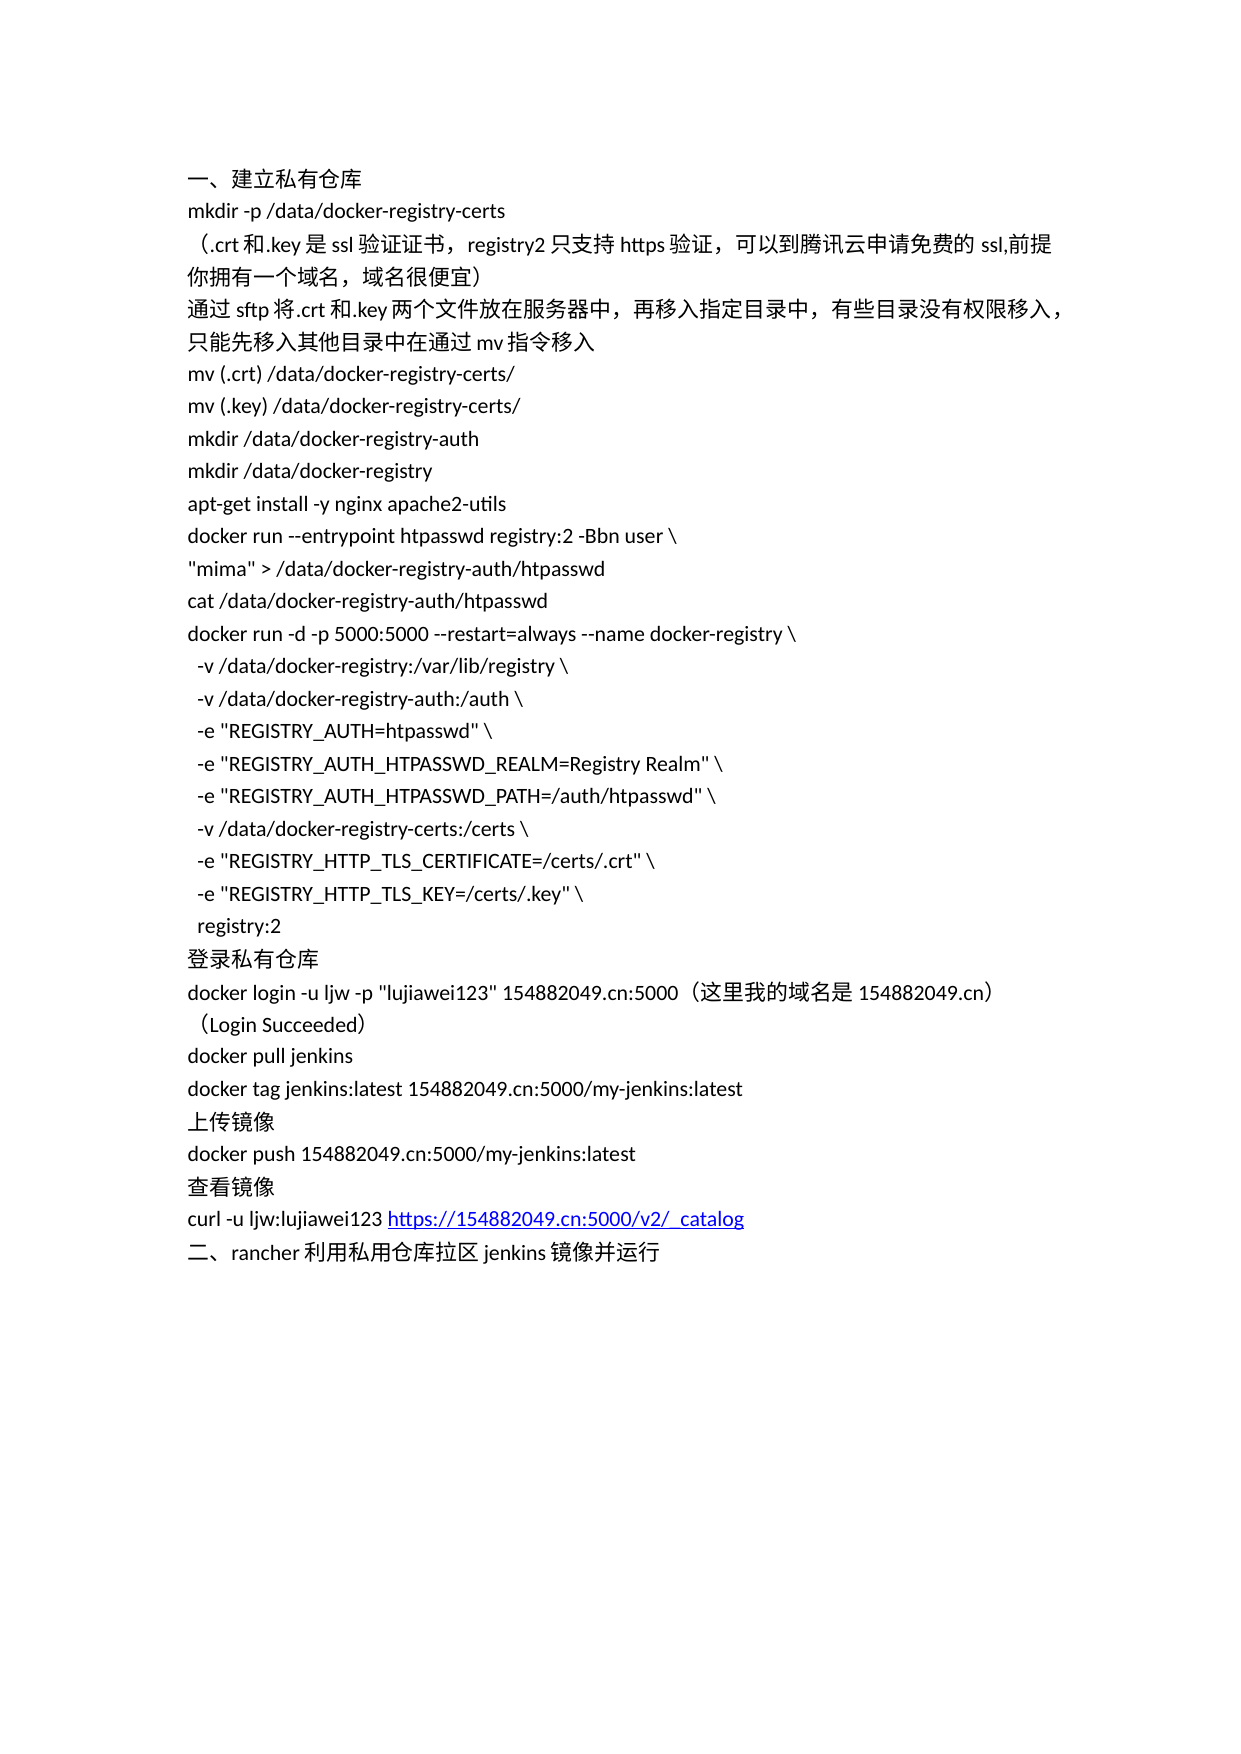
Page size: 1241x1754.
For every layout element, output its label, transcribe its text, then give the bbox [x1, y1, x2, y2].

text docker run --entrypoint htpasswd registry:2 -Bbn user \ [187, 519, 1053, 552]
text -v /data/docker-registry-certs:/certs \ [187, 812, 1053, 844]
text registry:2 [187, 909, 1053, 942]
text -e "REGISTRY_HTTP_TLS_CERTIFICATE=/certs/.crt" \ [187, 844, 1053, 877]
text -v /data/docker-registry-auth:/auth \ [187, 682, 1053, 714]
text mkdir /data/docker-registry-auth [187, 422, 1053, 454]
text mv (.key) /data/docker-registry-certs/ [187, 389, 1053, 422]
text （.crt和.key是ssl验证证书，registry2只支持https验证，可以到腾讯云申请免费的ssl,前提你拥有一个域名，域名很便宜） [187, 227, 1053, 292]
text -e "REGISTRY_AUTH_HTPASSWD_REALM=Registry Realm" \ [187, 747, 1053, 779]
text 查看镜像 [187, 1169, 1053, 1202]
text docker tag jenkins:latest 154882049.cn:5000/my-jenkins:latest [187, 1072, 1053, 1104]
text 上传镜像 [187, 1104, 1053, 1137]
text "mima" > /data/docker-registry-auth/htpasswd [187, 552, 1053, 584]
text docker login -u ljw -p "lujiawei123" 154882049.cn:5000（这里我的域名是154882049.cn） [187, 974, 1053, 1007]
text mkdir -p /data/docker-registry-certs [187, 194, 1053, 227]
text -e "REGISTRY_AUTH_HTPASSWD_PATH=/auth/htpasswd" \ [187, 779, 1053, 812]
text （Login Succeeded） [187, 1007, 1053, 1039]
text 二、rancher利用私用仓库拉区jenkins镜像并运行 [187, 1234, 1053, 1267]
text -e "REGISTRY_HTTP_TLS_KEY=/certs/.key" \ [187, 877, 1053, 909]
text mkdir /data/docker-registry [187, 454, 1053, 487]
text apt-get install -y nginx apache2-utils [187, 487, 1053, 519]
text 通过sftp将.crt和.key两个文件放在服务器中，再移入指定目录中，有些目录没有权限移入，只能先移入其他目录中在通过mv指令移入 [187, 292, 1053, 357]
text cat /data/docker-registry-auth/htpasswd [187, 584, 1053, 617]
text docker push 154882049.cn:5000/my-jenkins:latest [187, 1137, 1053, 1169]
text docker pull jenkins [187, 1039, 1053, 1072]
text curl -u ljw:lujiawei123 https://154882049.cn:5000/v2/_catalog [187, 1202, 1053, 1234]
text mv (.crt) /data/docker-registry-certs/ [187, 357, 1053, 389]
text 登录私有仓库 [187, 942, 1053, 974]
text -e "REGISTRY_AUTH=htpasswd" \ [187, 714, 1053, 747]
text 一、建立私有仓库 [187, 162, 1053, 194]
text -v /data/docker-registry:/var/lib/registry \ [187, 649, 1053, 682]
text docker run -d -p 5000:5000 --restart=always --name docker-registry \ [187, 617, 1053, 649]
